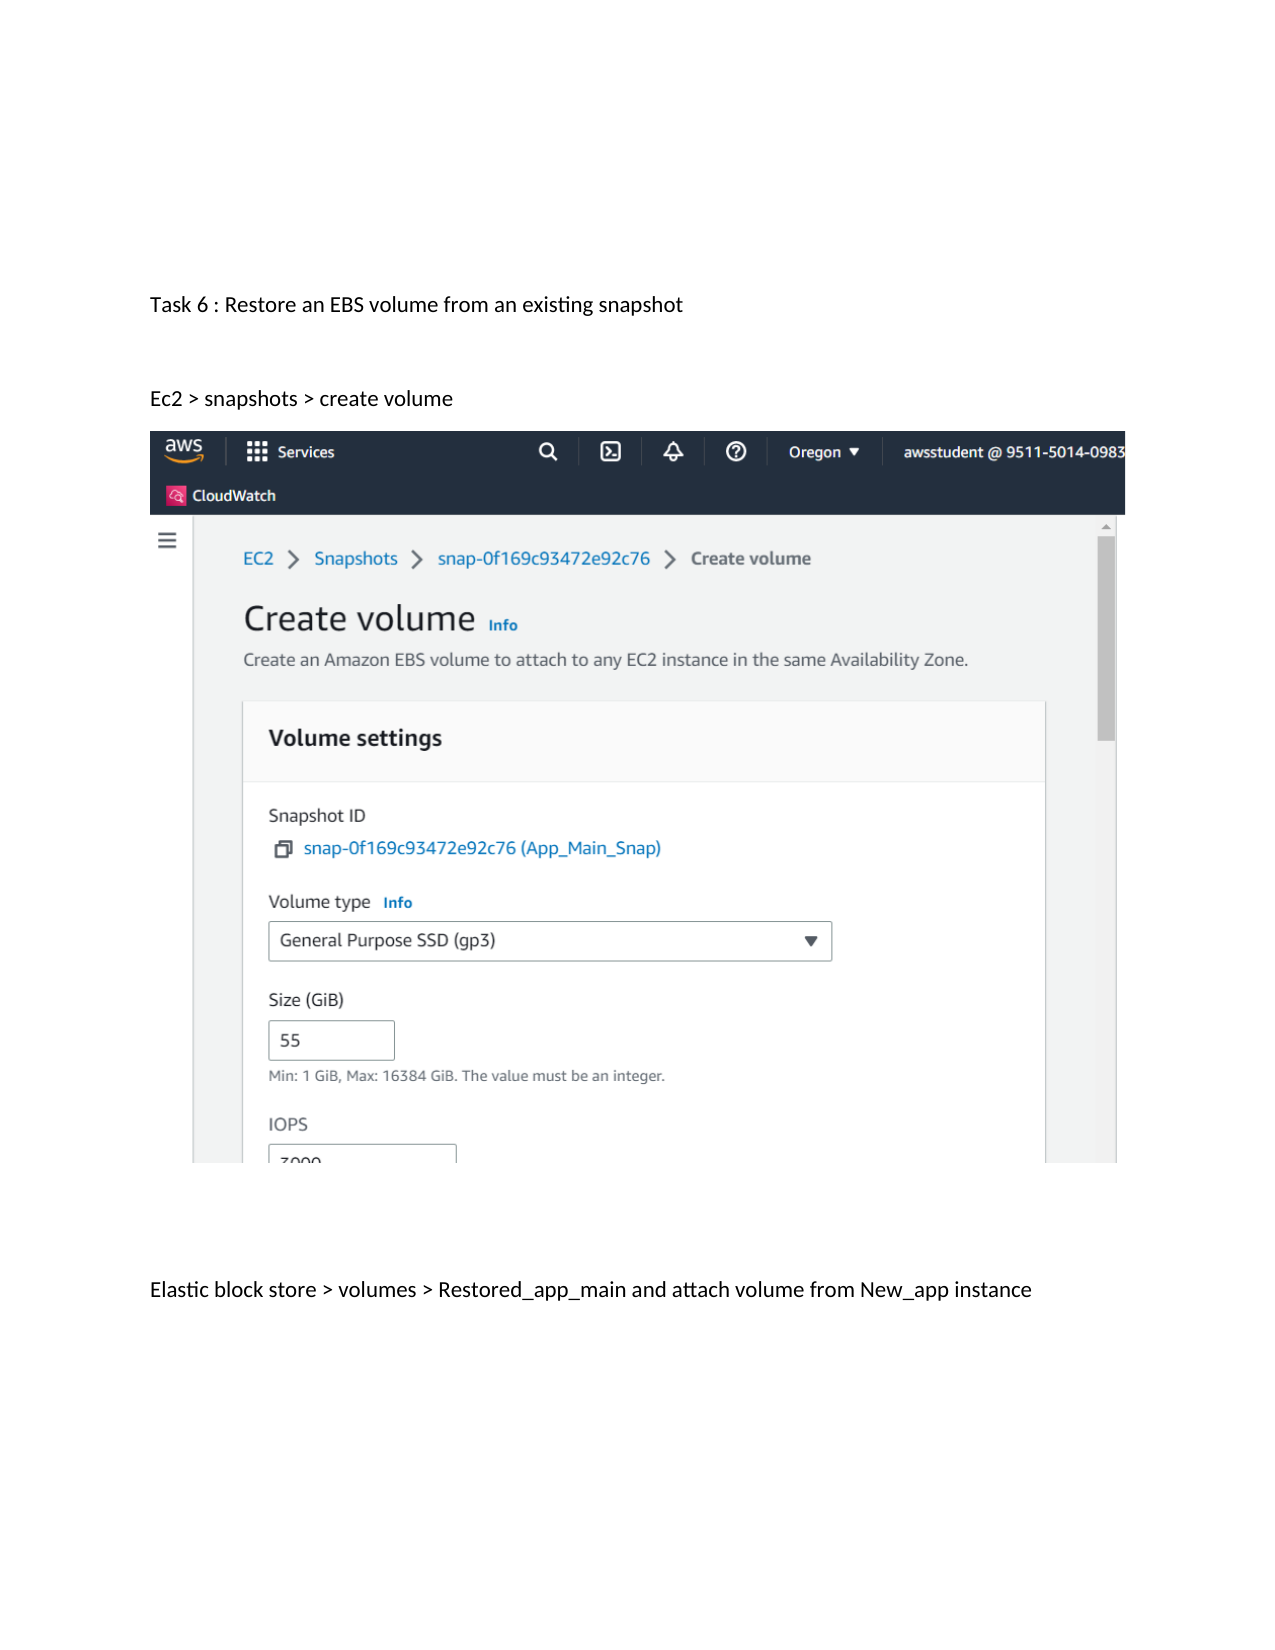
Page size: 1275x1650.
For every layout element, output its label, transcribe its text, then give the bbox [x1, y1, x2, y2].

text Ec2 > snapshots > create volume [150, 384, 1125, 412]
text Task 6 : Restore an EBS volume from an existing snapshot [150, 291, 1125, 319]
picture [150, 431, 1125, 1163]
text Elastic block store > volumes > Restored_app_main and attach volume from New_app instance [150, 1275, 1125, 1303]
